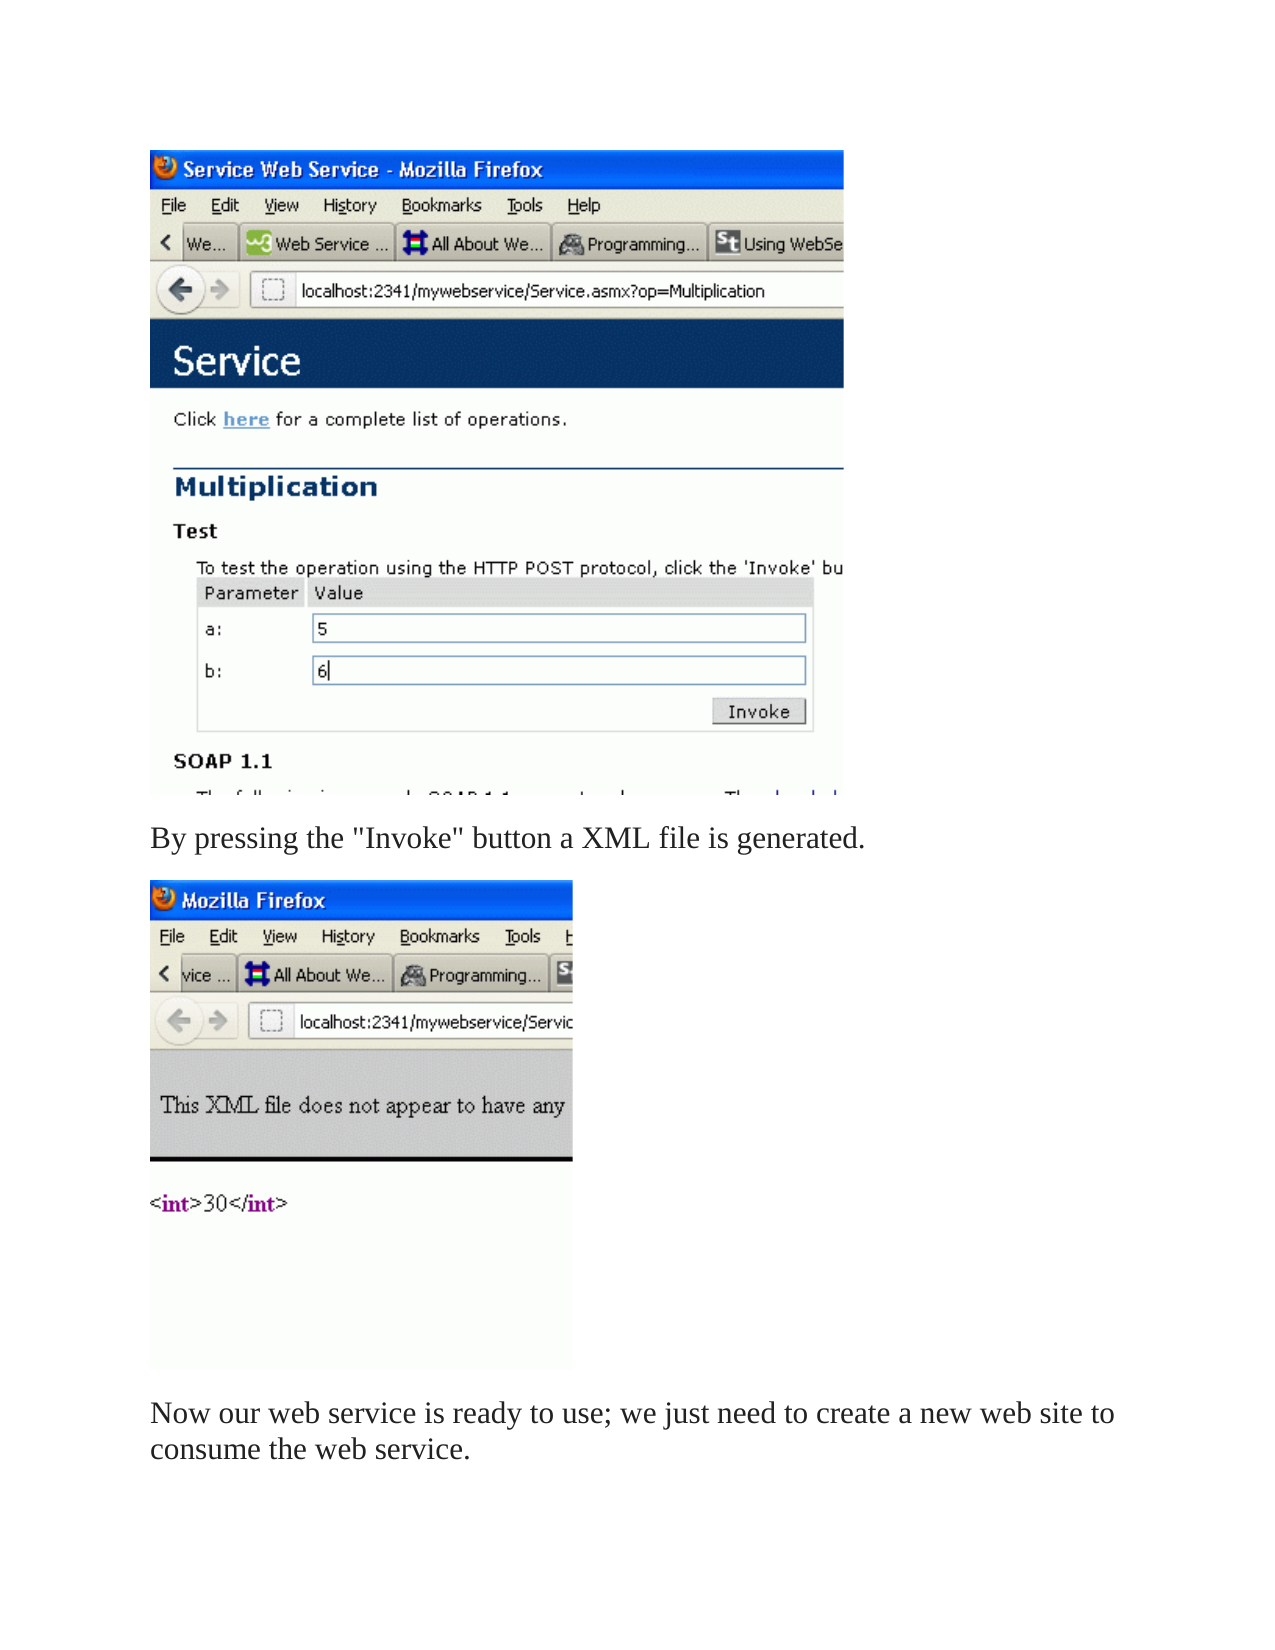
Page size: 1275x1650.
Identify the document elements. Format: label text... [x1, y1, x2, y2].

text Now our web service is ready to use; we just need to create a new web site to consume the web service. [150, 1395, 1125, 1467]
picture [150, 150, 844, 795]
text By pressing the "Invoke" button a XML file is generated. [150, 820, 1125, 856]
picture [150, 880, 573, 1370]
